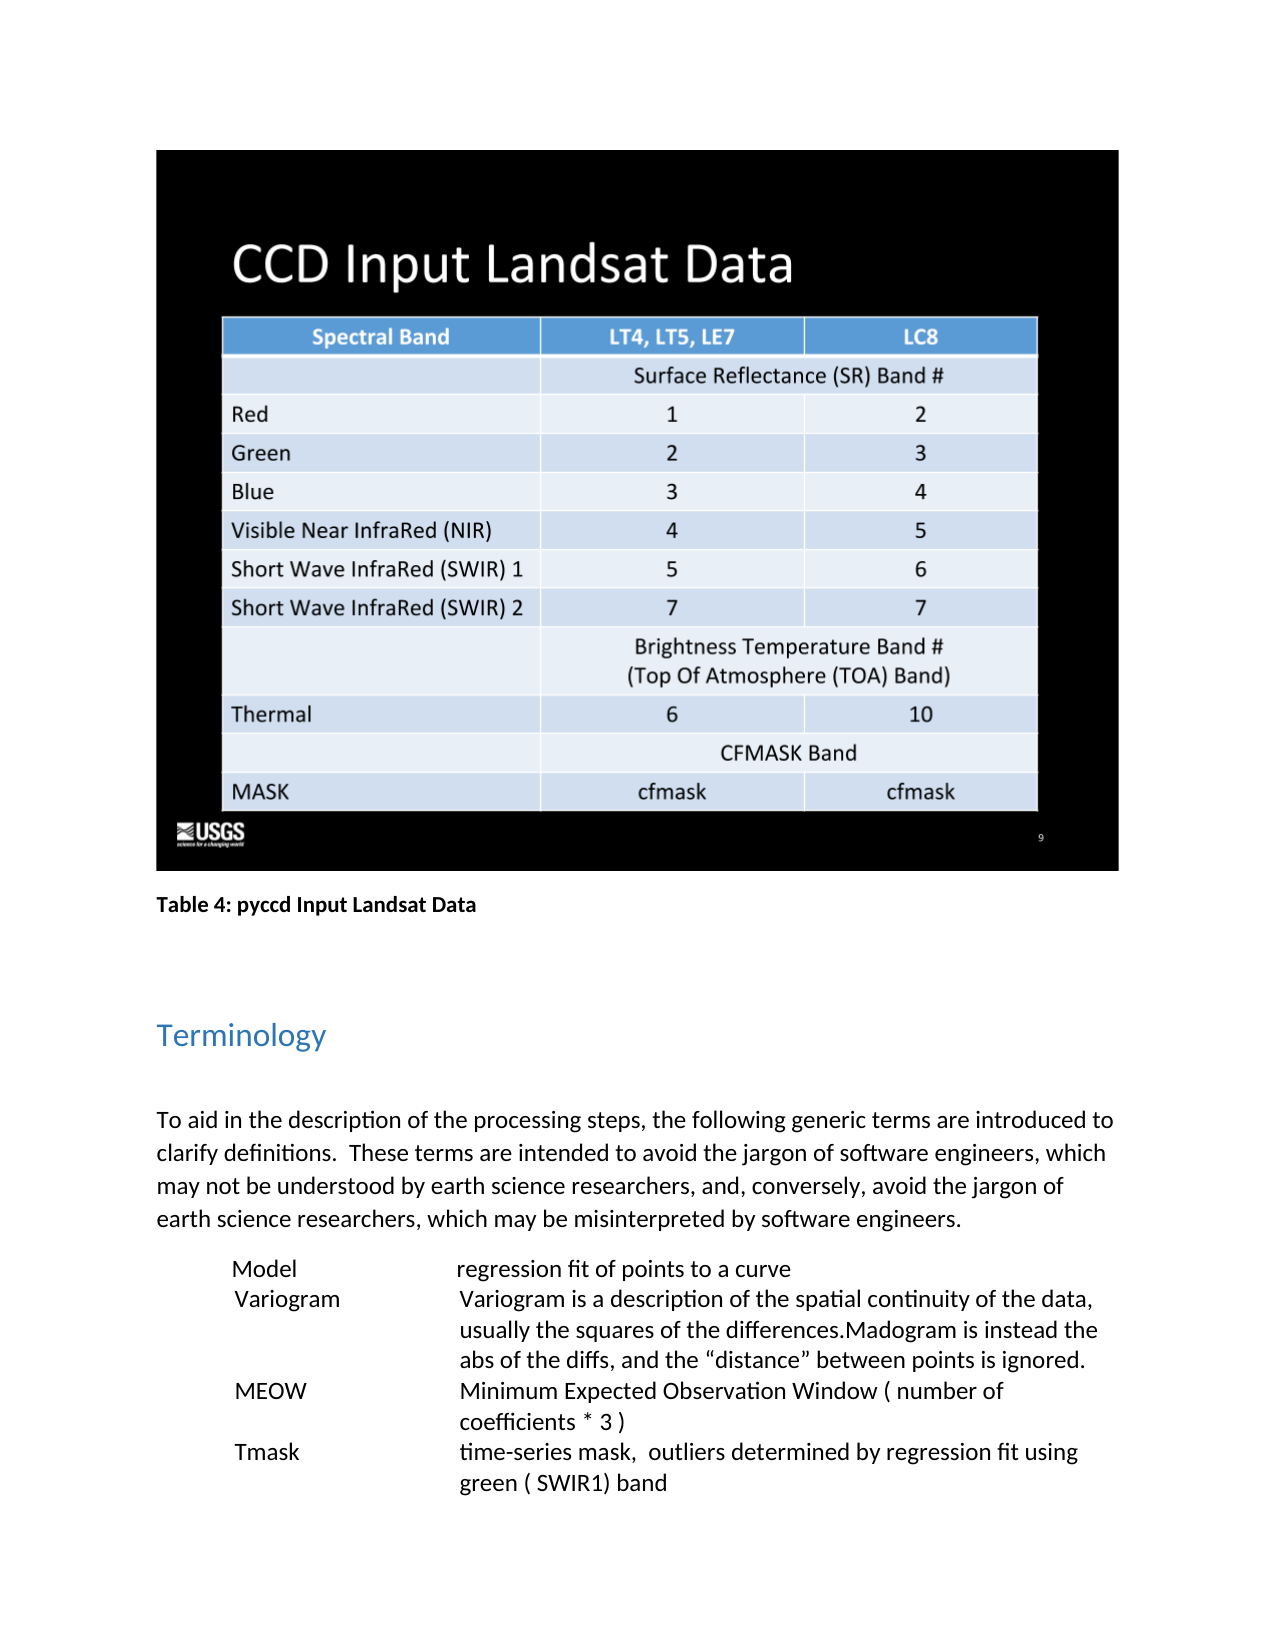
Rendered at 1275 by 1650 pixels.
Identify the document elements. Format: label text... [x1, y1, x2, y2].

picture [156, 150, 1119, 871]
text Table 4: pyccd Input Landsat Data [156, 890, 1118, 918]
text Variogram Variogram is a description of the spatial continuity of the data, usually the squares of the differences.Madogram is instead the abs of the diffs, and the “distance” between points is ignored. [234, 1283, 1118, 1375]
text MEOW Minimum Expected Observation Window ( number of coefficients * 3 ) [234, 1375, 1118, 1436]
text To aid in the description of the processing steps, the following generic terms are introduced to clarify definitions. These terms are intended to avoid the jargon of software engineers, which may not be understood by earth science researchers, and, conversely, avoid the jargon of earth science researchers, which may be misinterpreted by software engineers. [156, 1105, 1118, 1234]
text Tmask time-series mask, outliers determined by regression fit using green ( SWIR1) band [234, 1436, 1118, 1497]
text Model regression fit of points to a curve [231, 1253, 1118, 1283]
subtitle Terminology [156, 1014, 1118, 1054]
